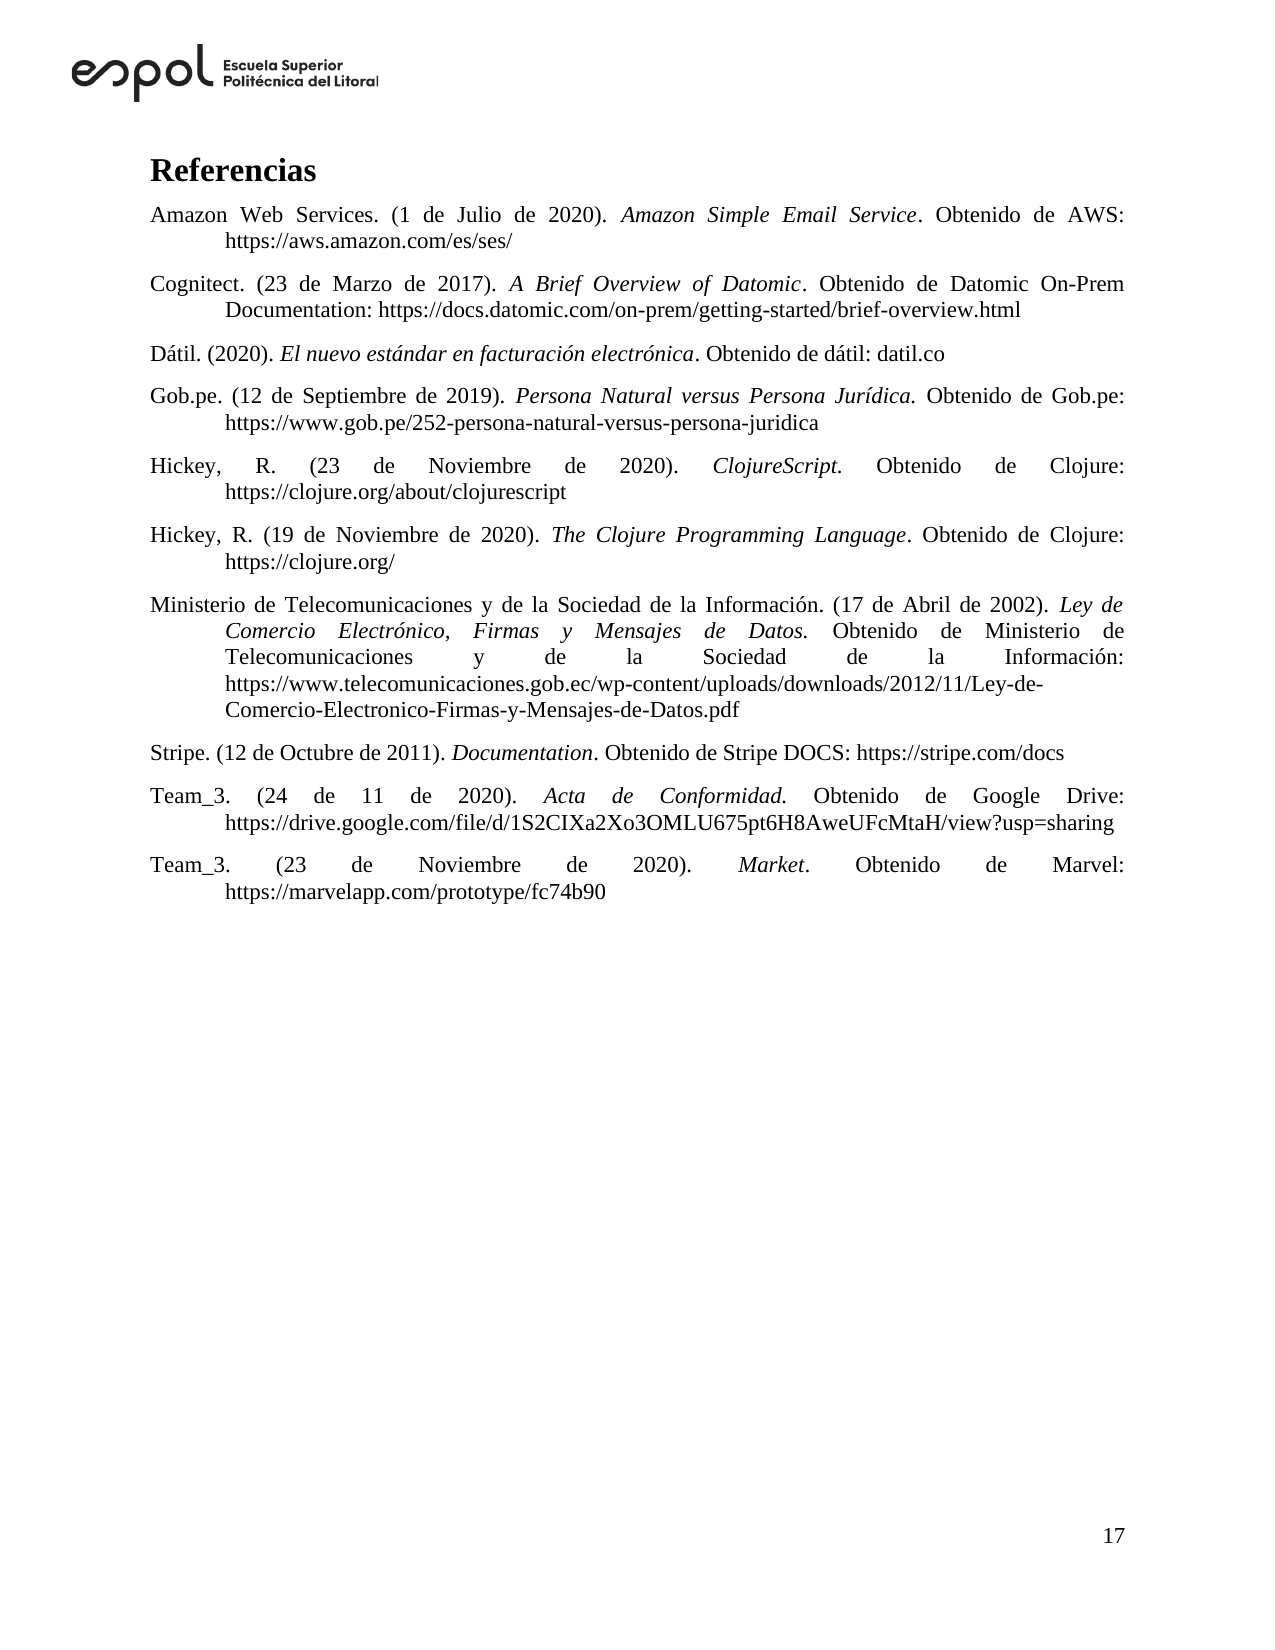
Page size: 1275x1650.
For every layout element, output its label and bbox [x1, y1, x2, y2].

picture [71, 44, 379, 102]
